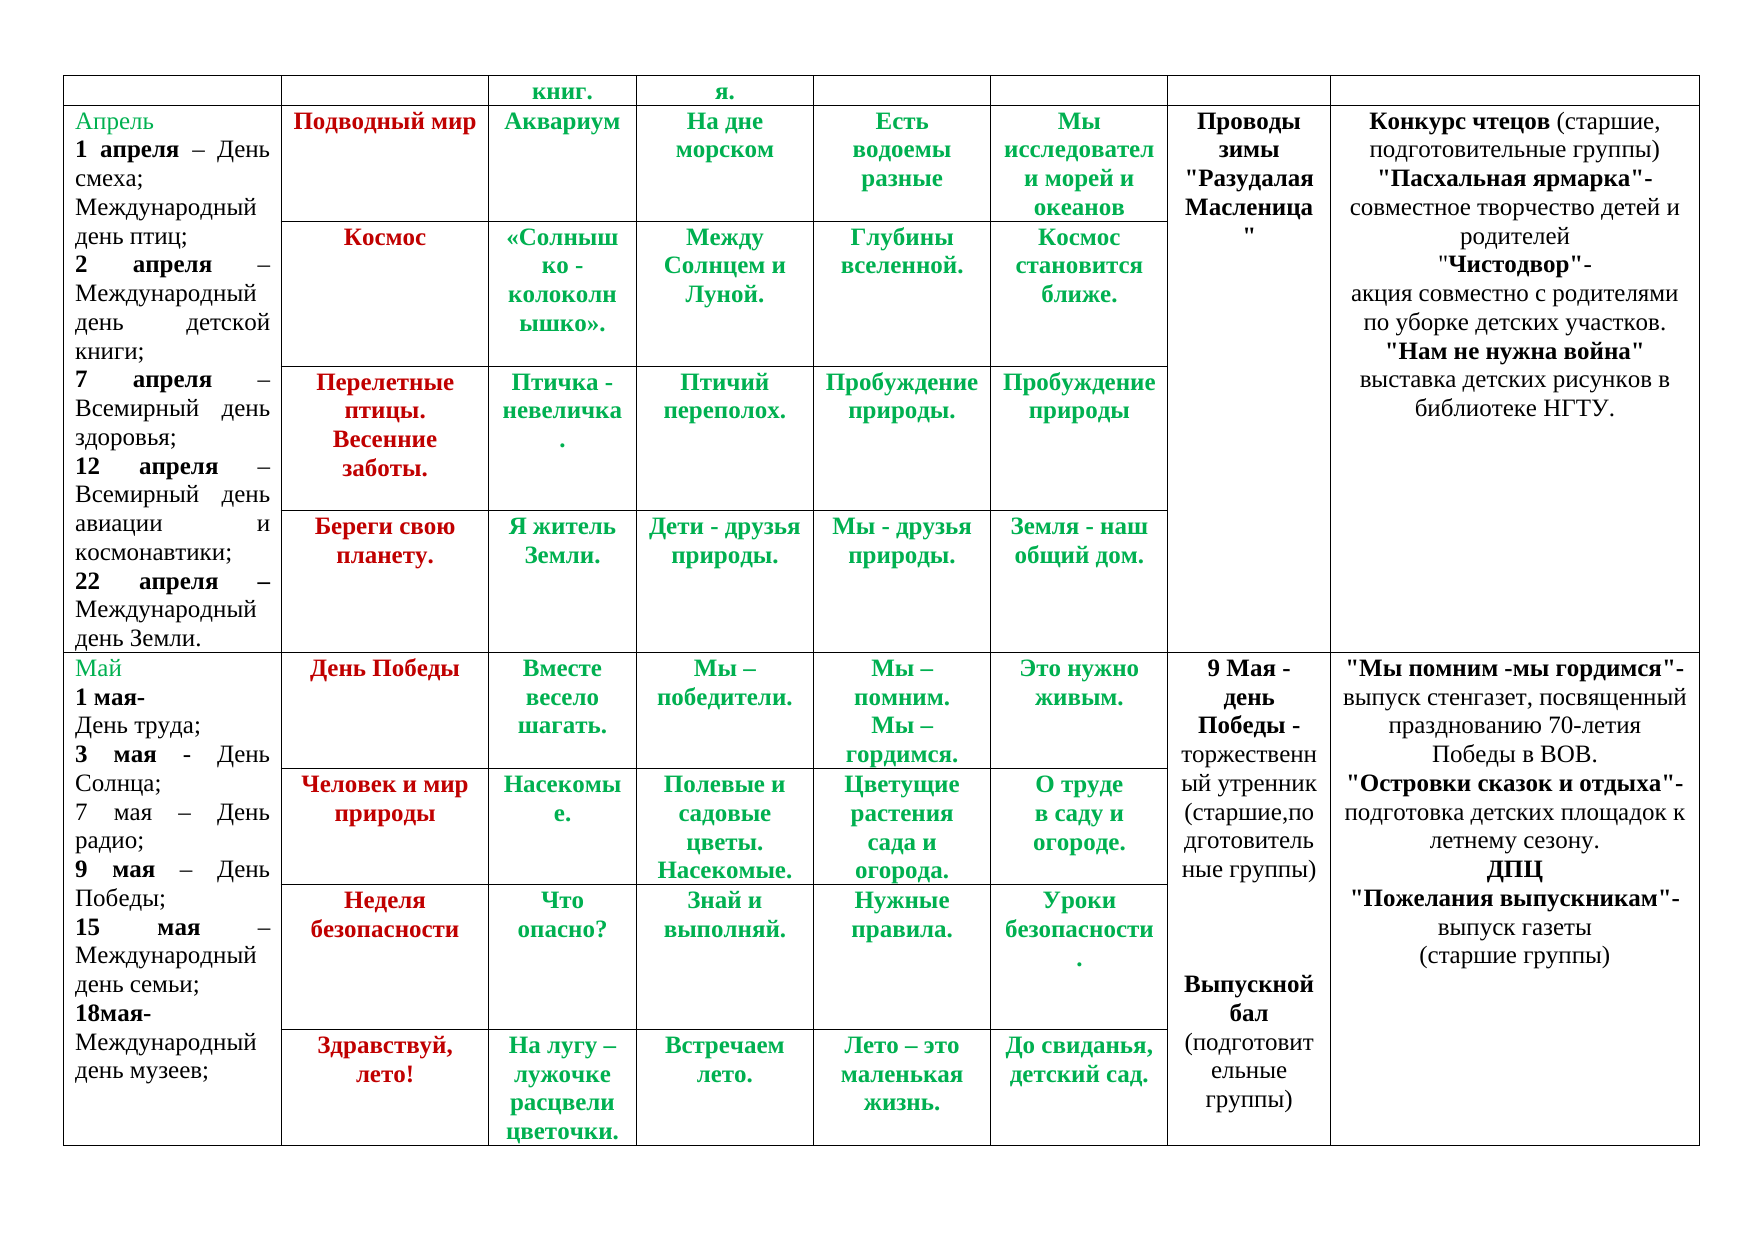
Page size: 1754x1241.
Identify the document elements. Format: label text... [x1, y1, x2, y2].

table_cell Уроки безопасности. [991, 885, 1167, 1029]
table_cell Мы - друзья природы. [814, 511, 990, 652]
table_cell Апрель 1 апреля – День смеха; Международный день птиц; 2 апреля – Международный день детской книги; 7 апреля – Всемирный день здоровья; 12 апреля – Всемирный день авиации и космонавтики; 22 апреля – Международный день Земли. [64, 106, 281, 652]
table_cell О труде в саду и огороде. [991, 769, 1167, 884]
table_cell Подводный мир [282, 106, 488, 221]
table_cell «Солнышко - колоколнышко». [489, 222, 636, 366]
table_cell Насекомые. [489, 769, 636, 884]
table_cell До свиданья, детский сад. [991, 1030, 1167, 1145]
table_cell Мы – помним. Мы – гордимся. [814, 653, 990, 768]
table_cell Береги свою планету. [282, 511, 488, 652]
table_cell 9 Мая - день Победы - торжественный утренник (старшие,подготовительные группы) Выпускной бал (подготовительные группы) [1168, 653, 1330, 1145]
table_cell На дне морском [637, 106, 813, 221]
table_cell Это нужно живым. [991, 653, 1167, 768]
table_cell Есть водоемы разные [814, 106, 990, 221]
table_cell Земля - наш общий дом. [991, 511, 1167, 652]
table_cell Что опасно? [489, 885, 636, 1029]
table_cell Знай и выполняй. [637, 885, 813, 1029]
table_cell Встречаем лето. [637, 1030, 813, 1145]
table_cell Дети - друзья природы. [637, 511, 813, 652]
table_cell Перелетные птицы. Весенние заботы. [282, 367, 488, 510]
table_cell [282, 76, 488, 105]
table_cell Пробуждение природы. [814, 367, 990, 510]
table_cell Здравствуй, лето! [282, 1030, 488, 1145]
table_cell Май 1 мая- День труда; 3 мая - День Солнца; 7 мая – День радио; 9 мая – День Победы; 15 мая – Международный день семьи; 18мая-Международный день музеев; [64, 653, 281, 1145]
table_cell Вместе весело шагать. [489, 653, 636, 768]
table_cell День Победы [282, 653, 488, 768]
table_cell Мы – победители. [637, 653, 813, 768]
table_cell Пробуждение природы [991, 367, 1167, 510]
table_cell Птичка - невеличка. [489, 367, 636, 510]
table_cell Космос [282, 222, 488, 366]
table_cell Лето – это маленькая жизнь. [814, 1030, 990, 1145]
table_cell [814, 76, 990, 105]
table_cell Неделя безопасности [282, 885, 488, 1029]
table_cell Мы исследователи морей и океанов [991, 106, 1167, 221]
table_cell Нужные правила. [814, 885, 990, 1029]
table_cell Проводы зимы "Разудалая Масленица" [1168, 106, 1330, 652]
table_cell Между Солнцем и Луной. [637, 222, 813, 366]
table_cell Космос становится ближе. [991, 222, 1167, 366]
table_cell Полевые и садовые цветы. Насекомые. [637, 769, 813, 884]
table_cell Птичий переполох. [637, 367, 813, 510]
table_cell На лугу – лужочке расцвели цветочки. [489, 1030, 636, 1145]
table_cell Я житель Земли. [489, 511, 636, 652]
table_cell Цветущие растения сада и огорода. [814, 769, 990, 884]
table_cell Глубины вселенной. [814, 222, 990, 366]
table_cell Конкурс чтецов (старшие, подготовительные группы) "Пасхальная ярмарка"- совместное творчество детей и родителей "Чистодвор"- акция совместно с родителями по уборке детских участков. "Нам не нужна война" выставка детских рисунков в библиотеке НГТУ. [1331, 106, 1699, 652]
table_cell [991, 76, 1167, 105]
table_cell Аквариум [489, 106, 636, 221]
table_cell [489, 76, 636, 105]
table_cell "Мы помним -мы гордимся"- выпуск стенгазет, посвященный празднованию 70-летия Победы в ВОВ. "Островки сказок и отдыха"- подготовка детских площадок к летнему сезону. ДПЦ "Пожелания выпускникам"- выпуск газеты (старшие группы) [1331, 653, 1699, 1145]
table_cell Человек и мир природы [282, 769, 488, 884]
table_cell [637, 76, 813, 105]
